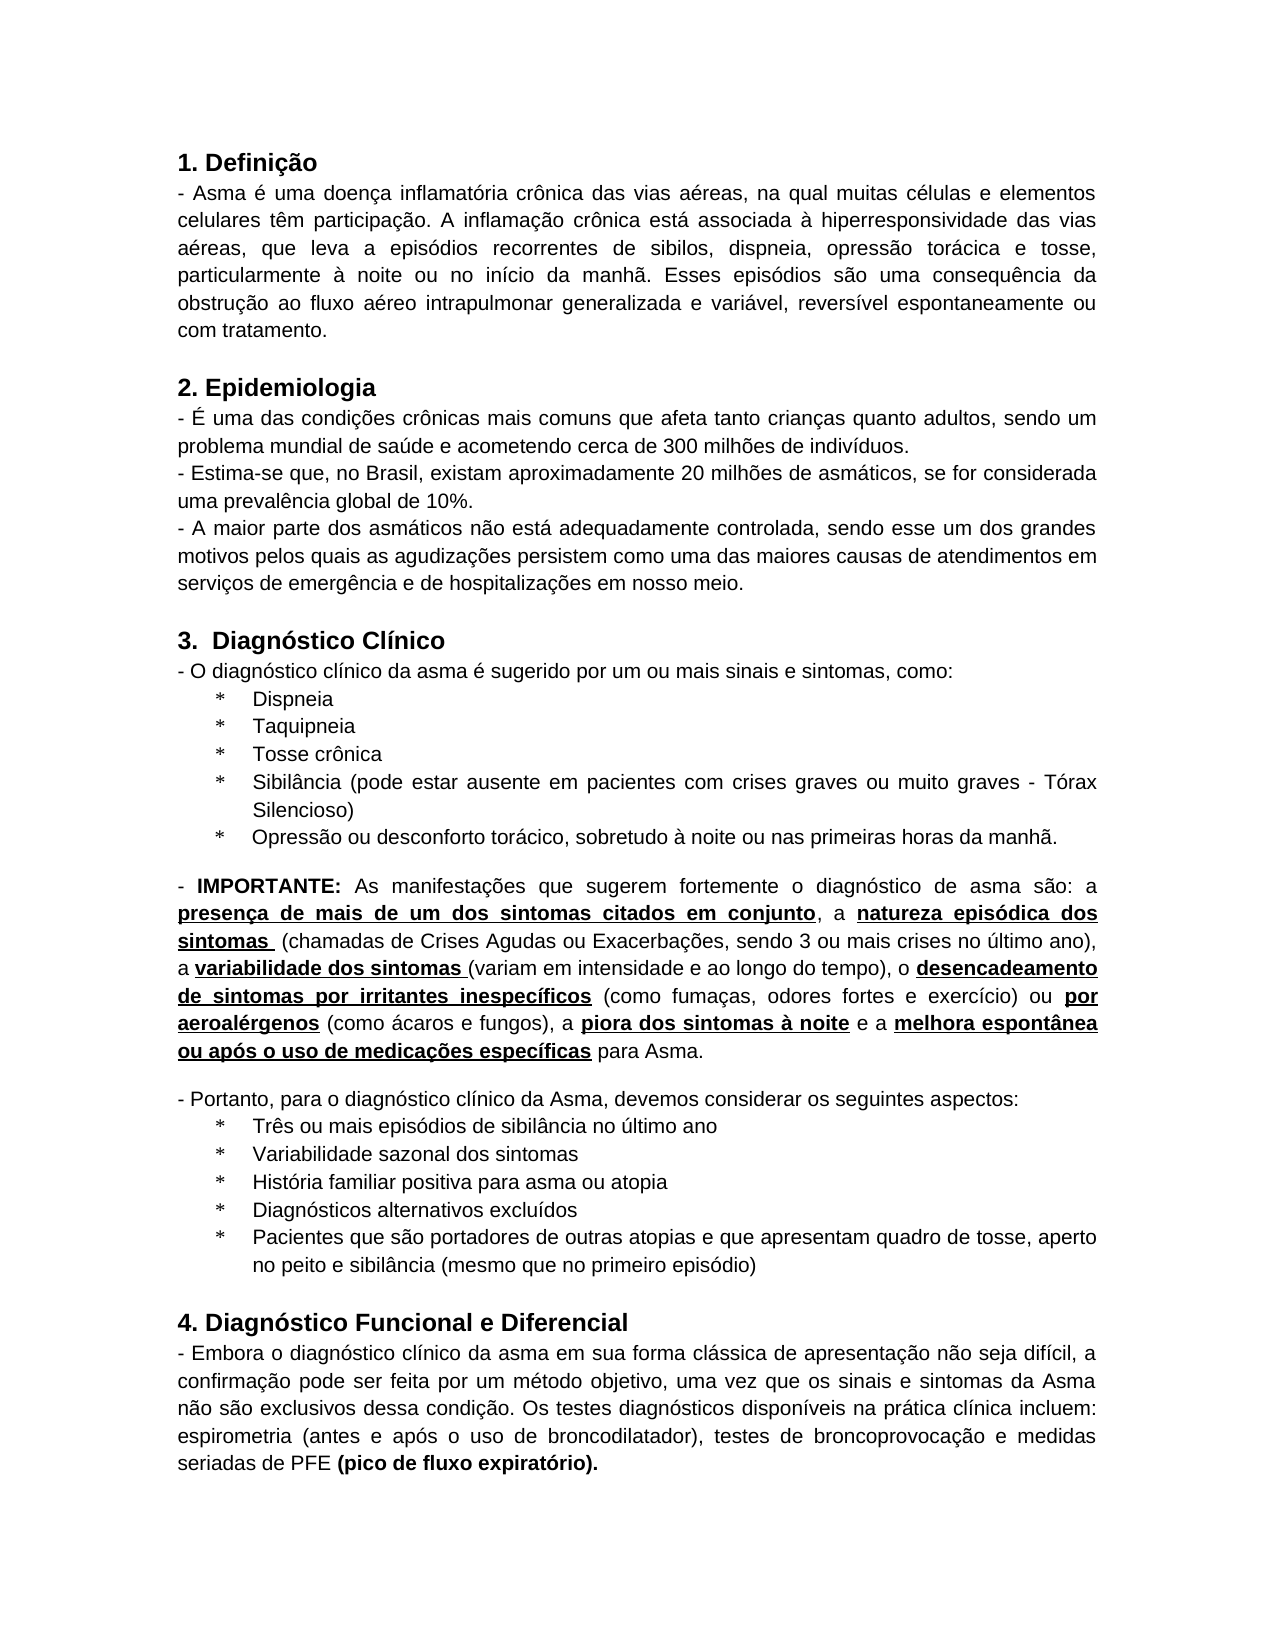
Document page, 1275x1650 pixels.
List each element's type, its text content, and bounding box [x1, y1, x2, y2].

text - A maior parte dos asmáticos não está adequadamente controlada, sendo esse um dos grandes motivos pelos quais as agudizações persistem como uma das maiores causas de atendimentos em serviços de emergência e de hospitalizações em nosso meio. [177, 516, 1098, 595]
text - O diagnóstico clínico da asma é sugerido por um ou mais sinais e sintomas, como: [177, 659, 1098, 683]
text - Embora o diagnóstico clínico da asma em sua forma clássica de apresentação não seja difícil, a confirmação pode ser feita por um método objetivo, uma vez que os sinais e sintomas da Asma não são exclusivos dessa condição. Os testes diagnósticos disponíveis na prática clínica incluem: espirometria (antes e após o uso de broncodilatador), testes de broncoprovocação e medidas seriadas de PFE (pico de fluxo expiratório). [177, 1341, 1098, 1475]
list História familiar positiva para asma ou atopia [215, 1170, 1098, 1194]
list Variabilidade sazonal dos sintomas [215, 1142, 1098, 1166]
text 2. Epidemiologia [177, 373, 1098, 402]
text - IMPORTANTE: As manifestações que sugerem fortemente o diagnóstico de asma são: a presença de mais de um dos sintomas citados em conjunto, a natureza episódica dos sintomas (chamadas de Crises Agudas ou Exacerbações, sendo 3 ou mais crises no último ano), a variabilidade dos sintomas (variam em intensidade e ao longo do tempo), o desencadeamento de sintomas por irritantes inespecíficos (como fumaças, odores fortes e exercício) ou por aeroalérgenos (como ácaros e fungos), a piora dos sintomas à noite e a melhora espontânea ou após o uso de medicações específicas para Asma. [177, 873, 1098, 1062]
list Tosse crônica [215, 742, 1098, 766]
list Taquipneia [215, 714, 1098, 738]
text 1. Definição [177, 148, 1098, 176]
text - Portanto, para o diagnóstico clínico da Asma, devemos considerar os seguintes aspectos: [177, 1087, 1098, 1111]
list Três ou mais episódios de sibilância no último ano [215, 1114, 1098, 1138]
text - É uma das condições crônicas mais comuns que afeta tanto crianças quanto adultos, sendo um problema mundial de saúde e acometendo cerca de 300 milhões de indivíduos. [177, 406, 1098, 458]
list Opressão ou desconforto torácico, sobretudo à noite ou nas primeiras horas da manhã. [214, 825, 1098, 849]
list Sibilância (pode estar ausente em pacientes com crises graves ou muito graves - Tórax Silencioso) [215, 770, 1098, 821]
text 4. Diagnóstico Funcional e Diferencial [177, 1308, 1098, 1337]
text - Asma é uma doença inflamatória crônica das vias aéreas, na qual muitas células e elementos celulares têm participação. A inflamação crônica está associada à hiperresponsividade das vias aéreas, que leva a episódios recorrentes de sibilos, dispneia, opressão torácica e tosse, particularmente à noite ou no início da manhã. Esses episódios são uma consequência da obstrução ao fluxo aéreo intrapulmonar generalizada e variável, reversível espontaneamente ou com tratamento. [177, 181, 1098, 342]
text 3. Diagnóstico Clínico [177, 626, 1098, 655]
list Pacientes que são portadores de outras atopias e que apresentam quadro de tosse, aperto no peito e sibilância (mesmo que no primeiro episódio) [215, 1225, 1098, 1277]
text - Estima-se que, no Brasil, existam aproximadamente 20 milhões de asmáticos, se for considerada uma prevalência global de 10%. [177, 461, 1098, 513]
list Diagnósticos alternativos excluídos [215, 1197, 1098, 1222]
list Dispneia [215, 687, 1098, 711]
